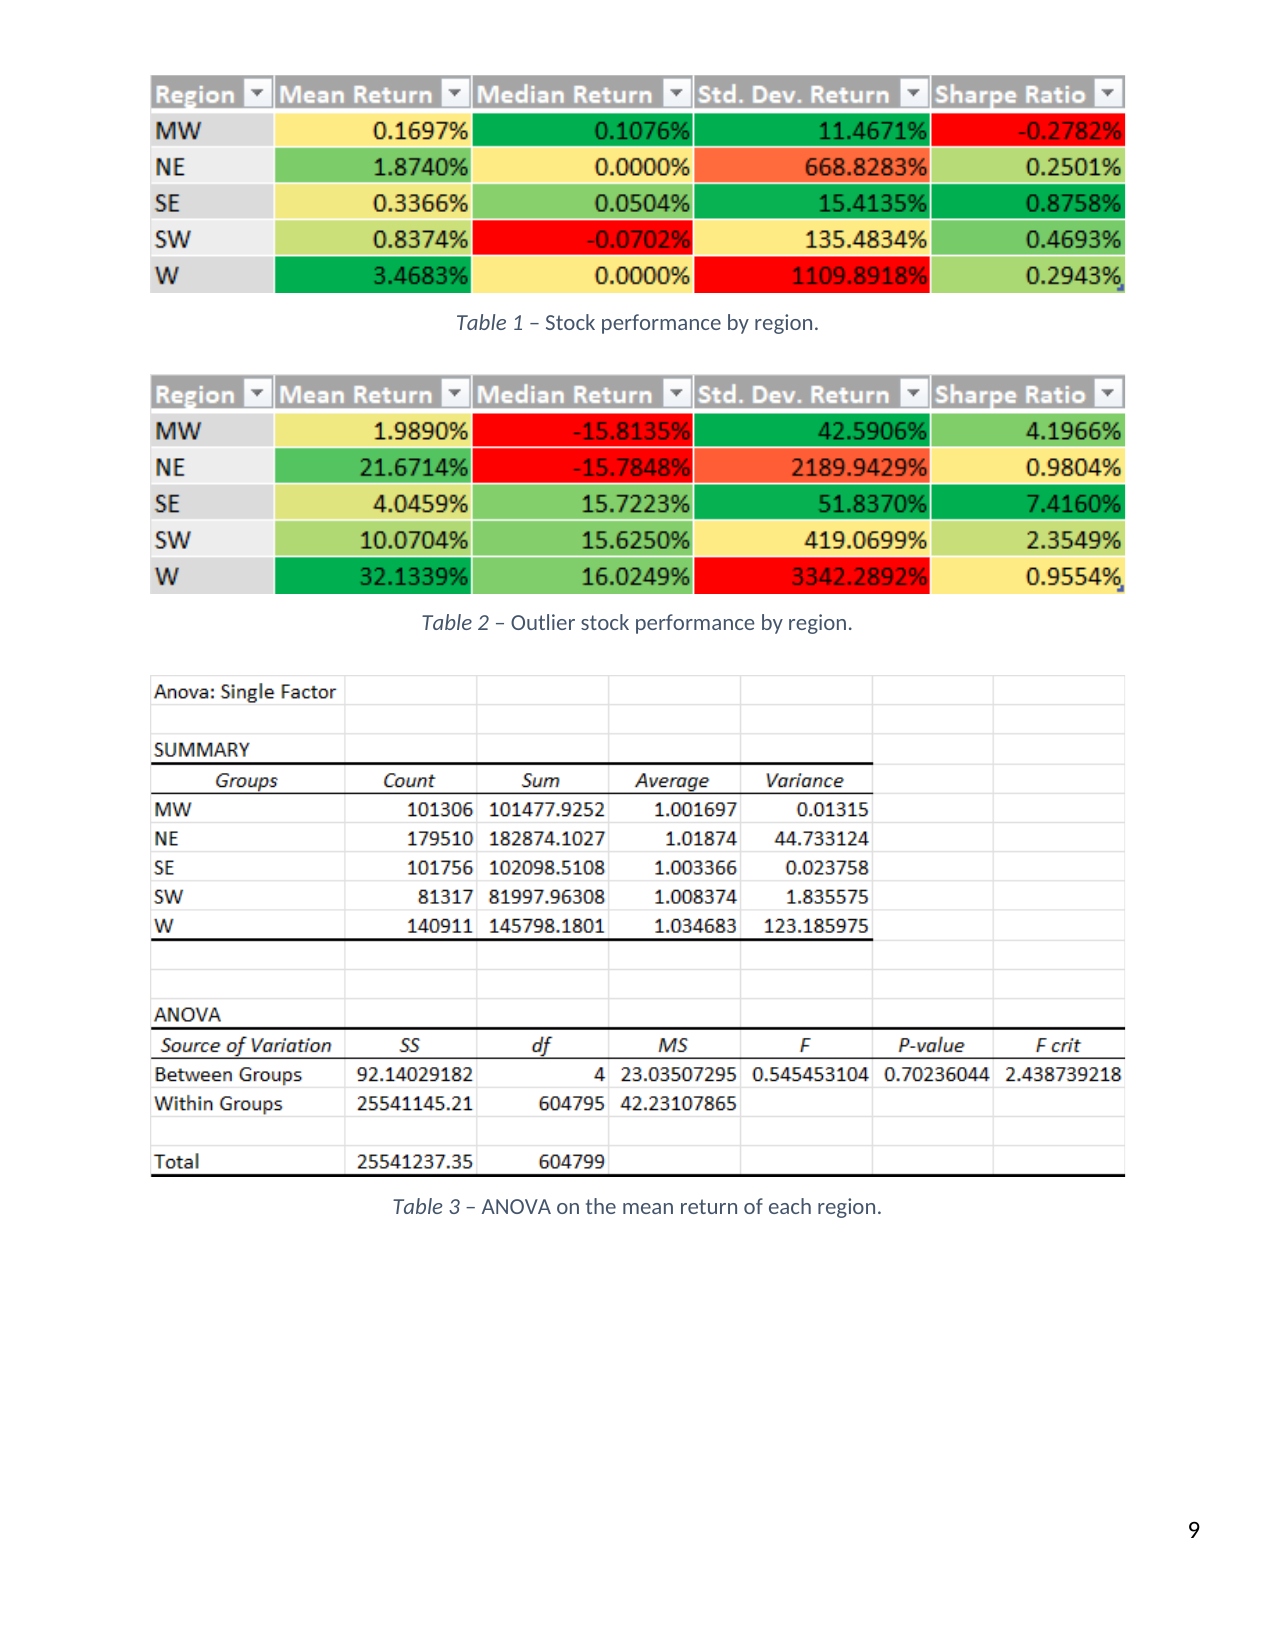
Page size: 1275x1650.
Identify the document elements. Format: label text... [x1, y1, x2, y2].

text Table 2 – Outlier stock performance by region. [75, 608, 1200, 637]
text Table 3 – ANOVA on the mean return of each region. [75, 1192, 1200, 1220]
picture [150, 75, 1125, 293]
picture [150, 675, 1125, 1177]
text Table 1 – Stock performance by region. [75, 308, 1200, 336]
picture [150, 374, 1125, 594]
